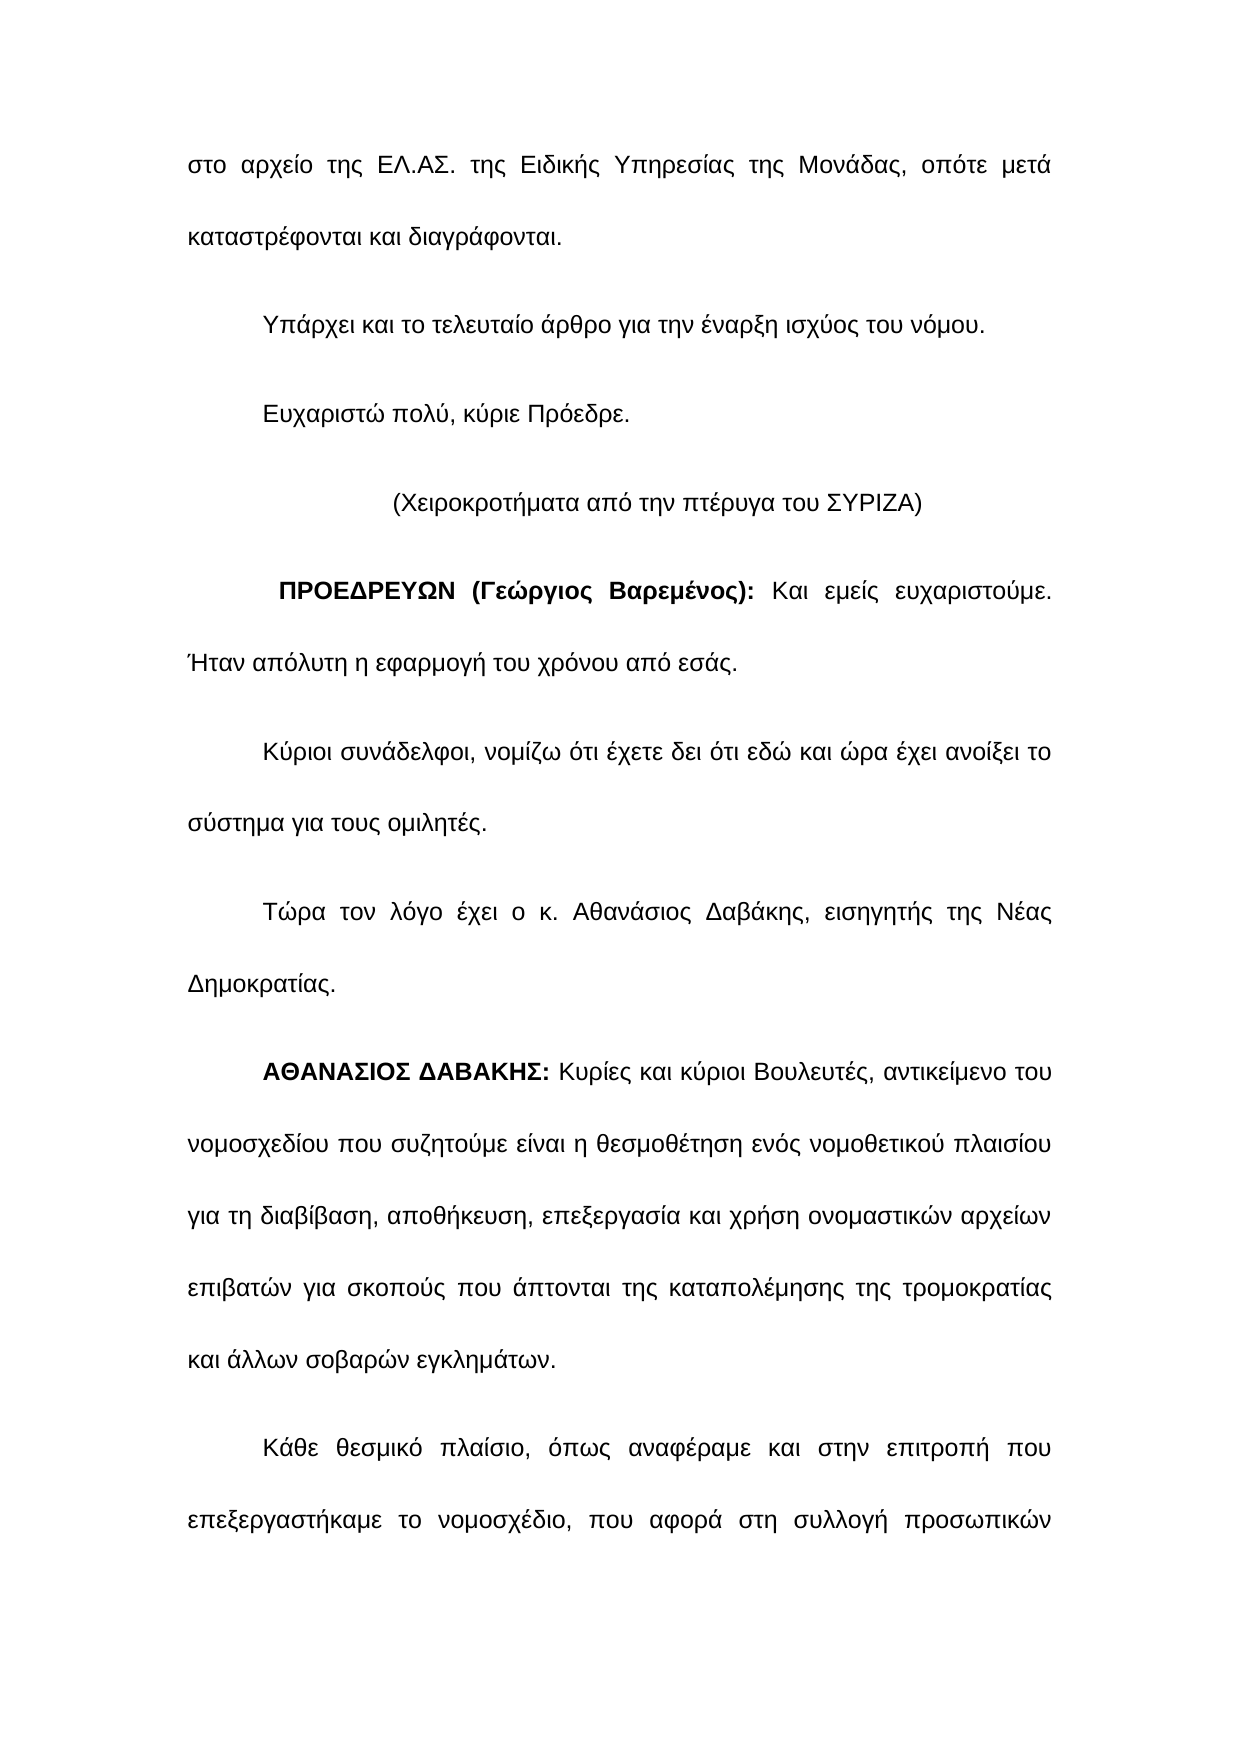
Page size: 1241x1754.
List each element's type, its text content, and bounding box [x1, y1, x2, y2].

text Υπάρχει και το τελευταίο άρθρο για την έναρξη ισχύος του νόμου. [187, 310, 1053, 339]
text (Χειροκροτήματα από την πτέρυγα του ΣΥΡΙΖΑ) [187, 487, 1053, 516]
text Τώρα τον λόγο έχει ο κ. Αθανάσιος Δαβάκης, εισηγητής της Νέας Δημοκρατίας. [187, 897, 1053, 997]
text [187, 150, 1053, 251]
text ΑΘΑΝΑΣΙΟΣ ΔΑΒΑΚΗΣ: Κυρίες και κύριοι Βουλευτές, αντικείμενο του νομοσχεδίου που συζητούμε είναι η θεσμοθέτηση ενός νομοθετικού πλαισίου για τη διαβίβαση, αποθήκευση, επεξεργασία και χρήση ονομαστικών αρχείων επιβατών για σκοπούς που άπτονται της καταπολέμησης της τρομοκρατίας και άλλων σοβαρών εγκλημάτων. [187, 1057, 1053, 1373]
text Ευχαριστώ πολύ, κύριε Πρόεδρε. [187, 399, 1053, 428]
text ΠΡΟΕΔΡΕΥΩΝ (Γεώργιος Βαρεμένος): Και εμείς ευχαριστούμε. Ήταν απόλυτη η εφαρμογή του χρόνου από εσάς. [187, 576, 1053, 677]
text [187, 1433, 1053, 1534]
text Κύριοι συνάδελφοι, νομίζω ότι έχετε δει ότι εδώ και ώρα έχει ανοίξει το σύστημα για τους ομιλητές. [187, 736, 1053, 837]
